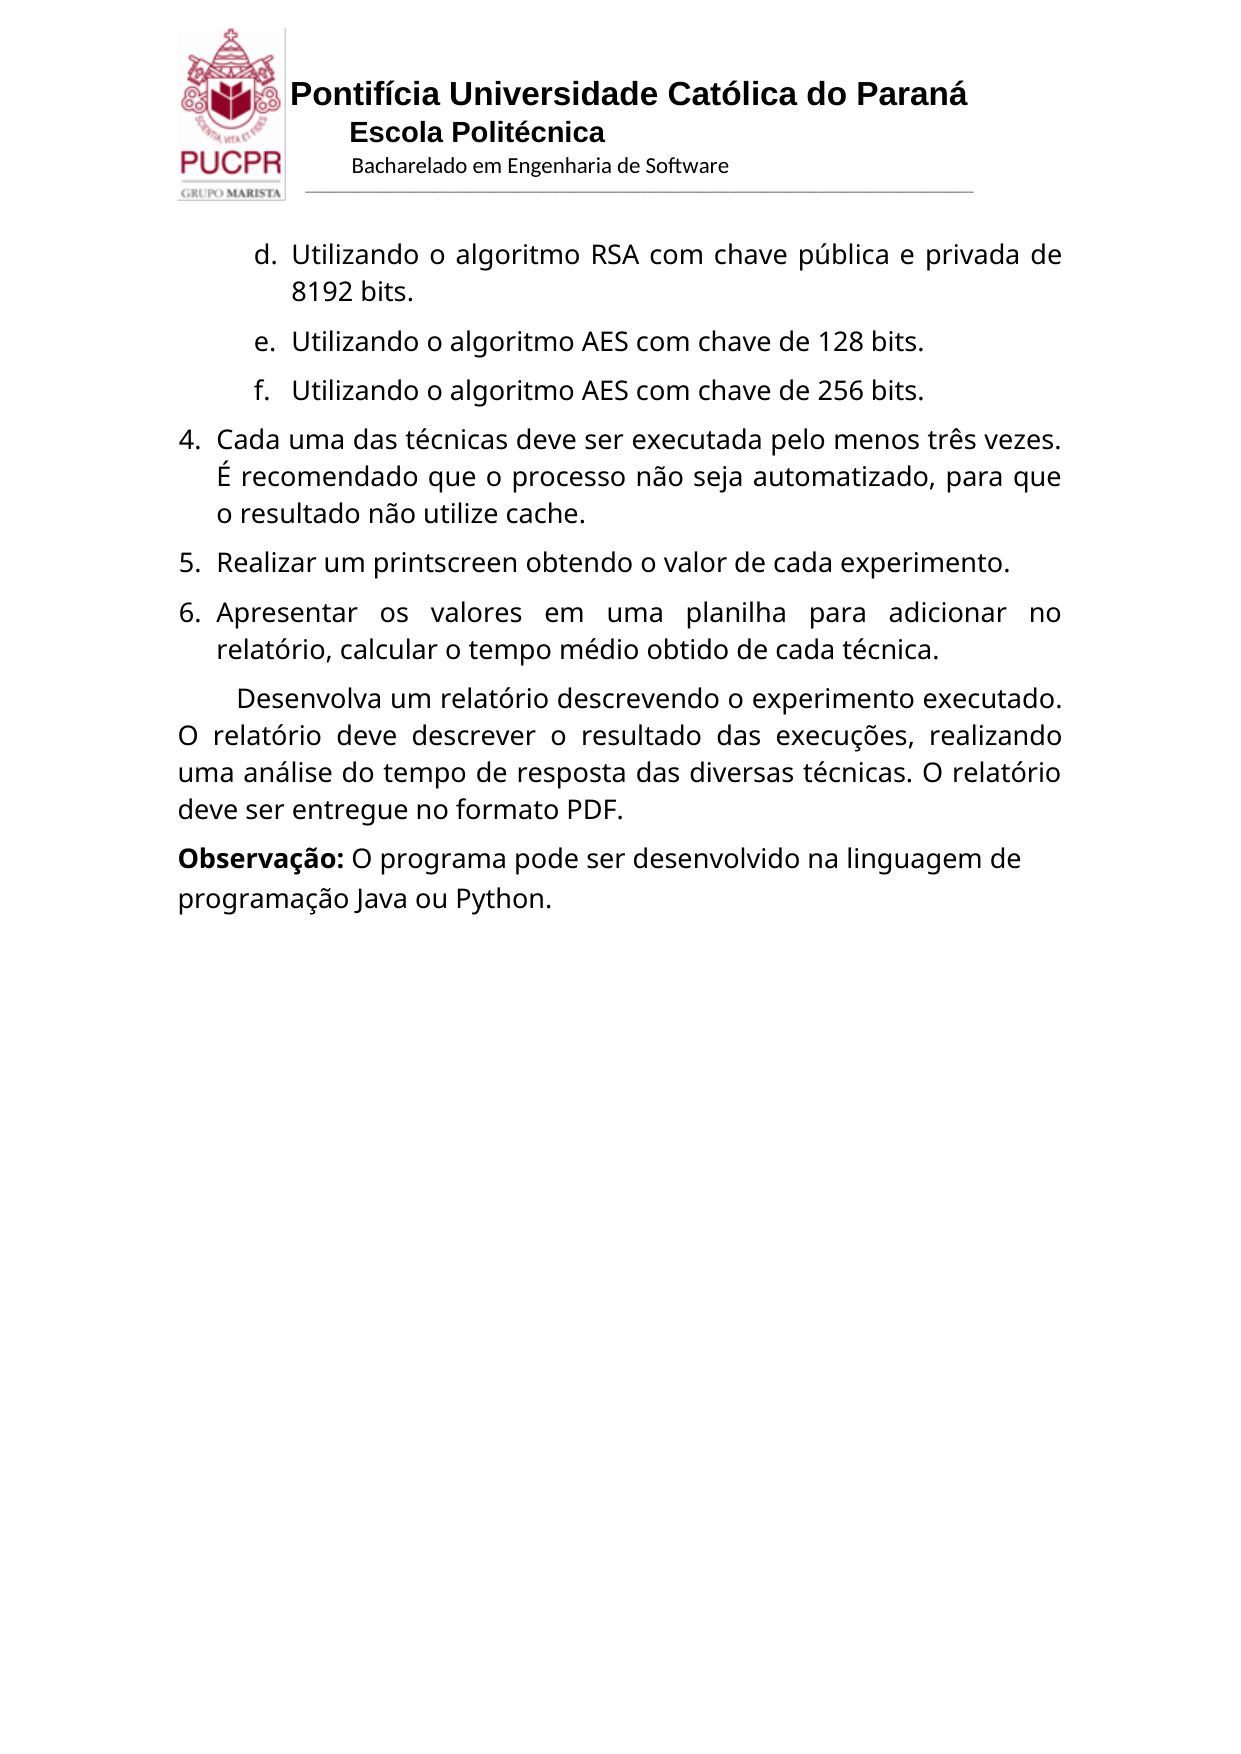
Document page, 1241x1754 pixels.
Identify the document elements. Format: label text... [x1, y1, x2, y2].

list Utilizando o algoritmo AES com chave de 128 bits. [254, 322, 1063, 359]
picture [177, 28, 287, 202]
text Observação: O programa pode ser desenvolvido na linguagem de programação Java ou Python. [177, 839, 1063, 916]
list Cada uma das técnicas deve ser executada pelo menos três vezes. É recomendado que o processo não seja automatizado, para que o resultado não utilize cache. [179, 421, 1063, 531]
list Utilizando o algoritmo AES com chave de 256 bits. [254, 371, 1063, 408]
text Desenvolva um relatório descrevendo o experimento executado. O relatório deve descrever o resultado das execuções, realizando uma análise do tempo de resposta das diversas técnicas. O relatório deve ser entregue no formato PDF. [177, 679, 1063, 827]
list Utilizando o algoritmo RSA com chave pública e privada de 8192 bits. [254, 236, 1063, 309]
list Realizar um printscreen obtendo o valor de cada experimento. [179, 544, 1063, 581]
list Apresentar os valores em uma planilha para adicionar no relatório, calcular o tempo médio obtido de cada técnica. [179, 593, 1063, 667]
